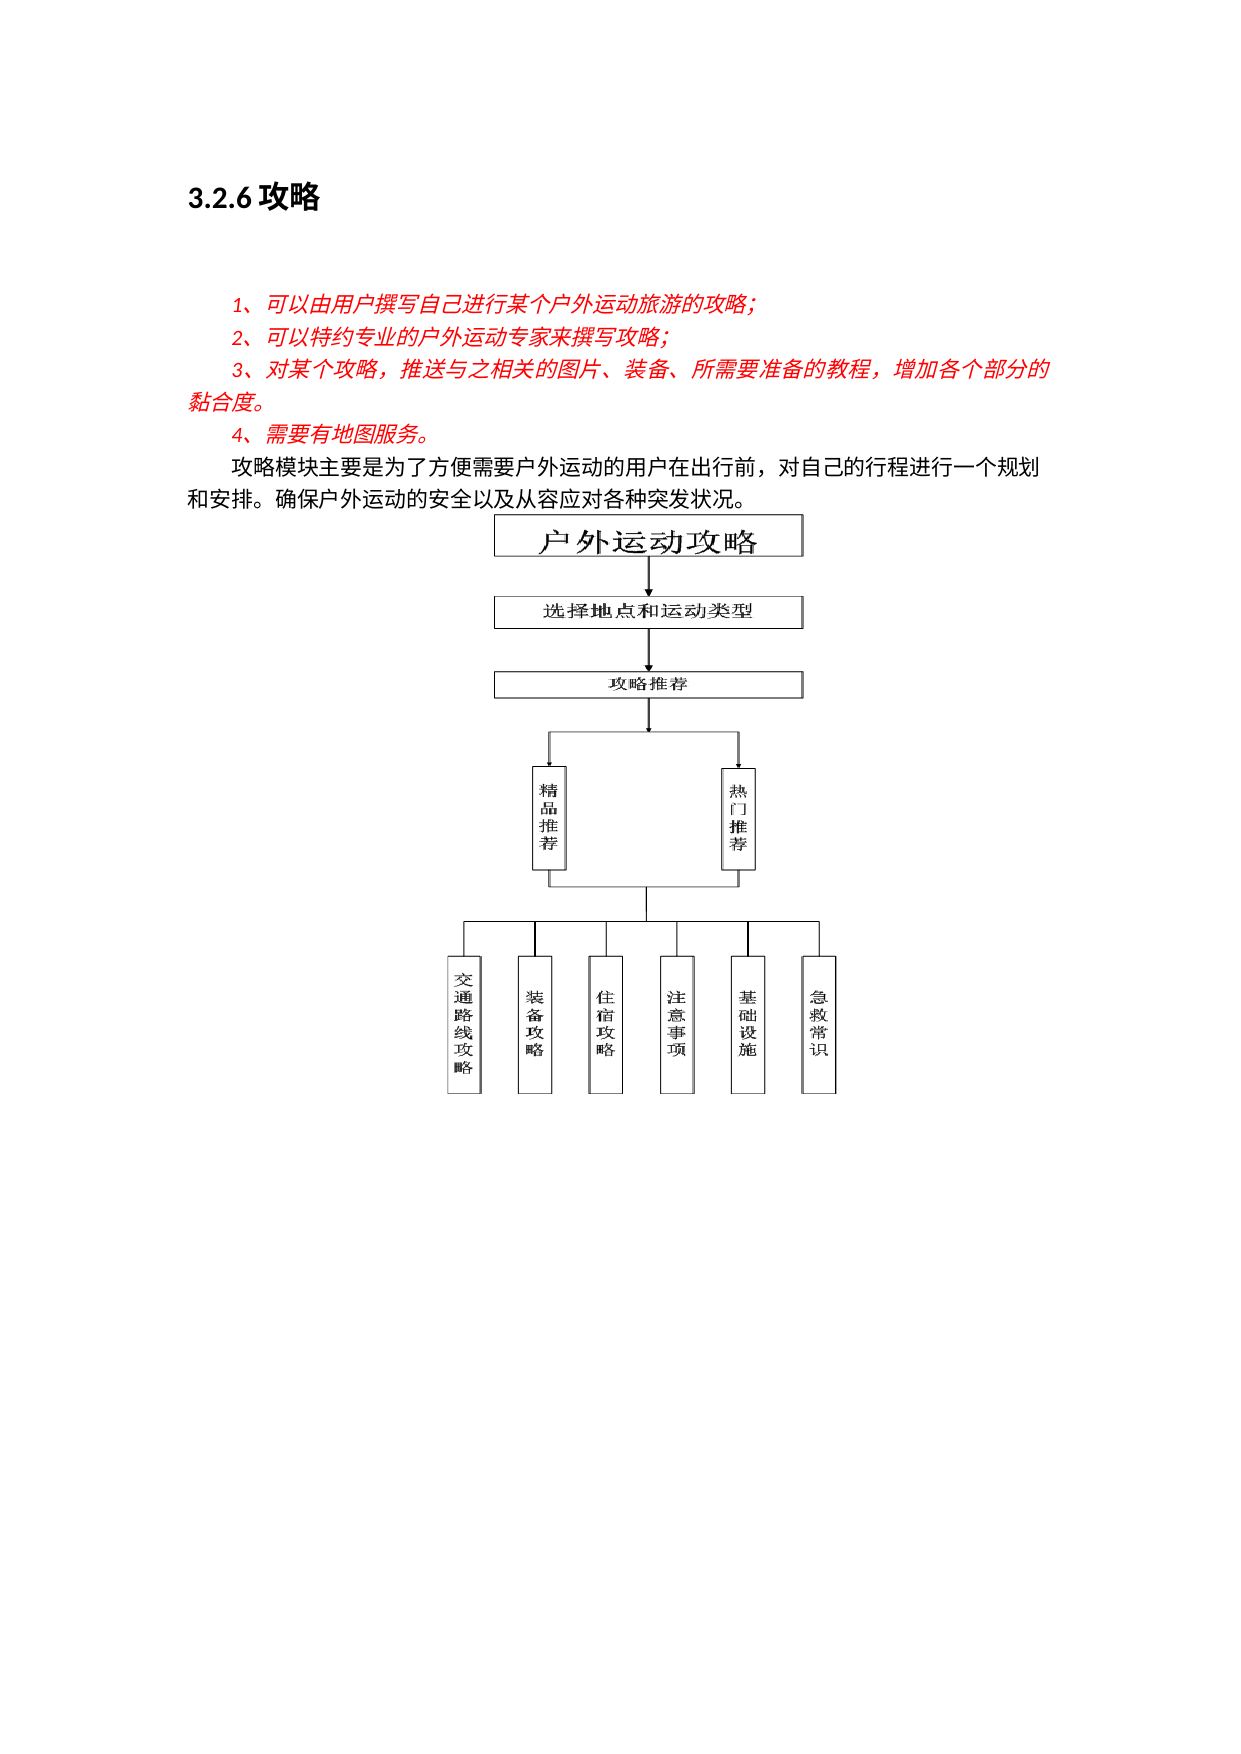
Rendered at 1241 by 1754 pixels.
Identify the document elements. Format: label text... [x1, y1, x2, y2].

subtitle 3.2.6攻略 [187, 162, 1053, 227]
text 攻略模块主要是为了方便需要户外运动的用户在出行前，对自己的行程进行一个规划和安排。确保户外运动的安全以及从容应对各种突发状况。 [187, 449, 1053, 514]
text 2、可以特约专业的户外运动专家来撰写攻略； [187, 319, 1053, 352]
text 1、可以由用户撰写自己进行某个户外运动旅游的攻略； [187, 287, 1053, 319]
text 3、对某个攻略，推送与之相关的图片、装备、所需要准备的教程，增加各个部分的黏合度。 [187, 352, 1053, 417]
text 4、需要有地图服务。 [187, 417, 1053, 449]
picture [447, 514, 837, 1094]
